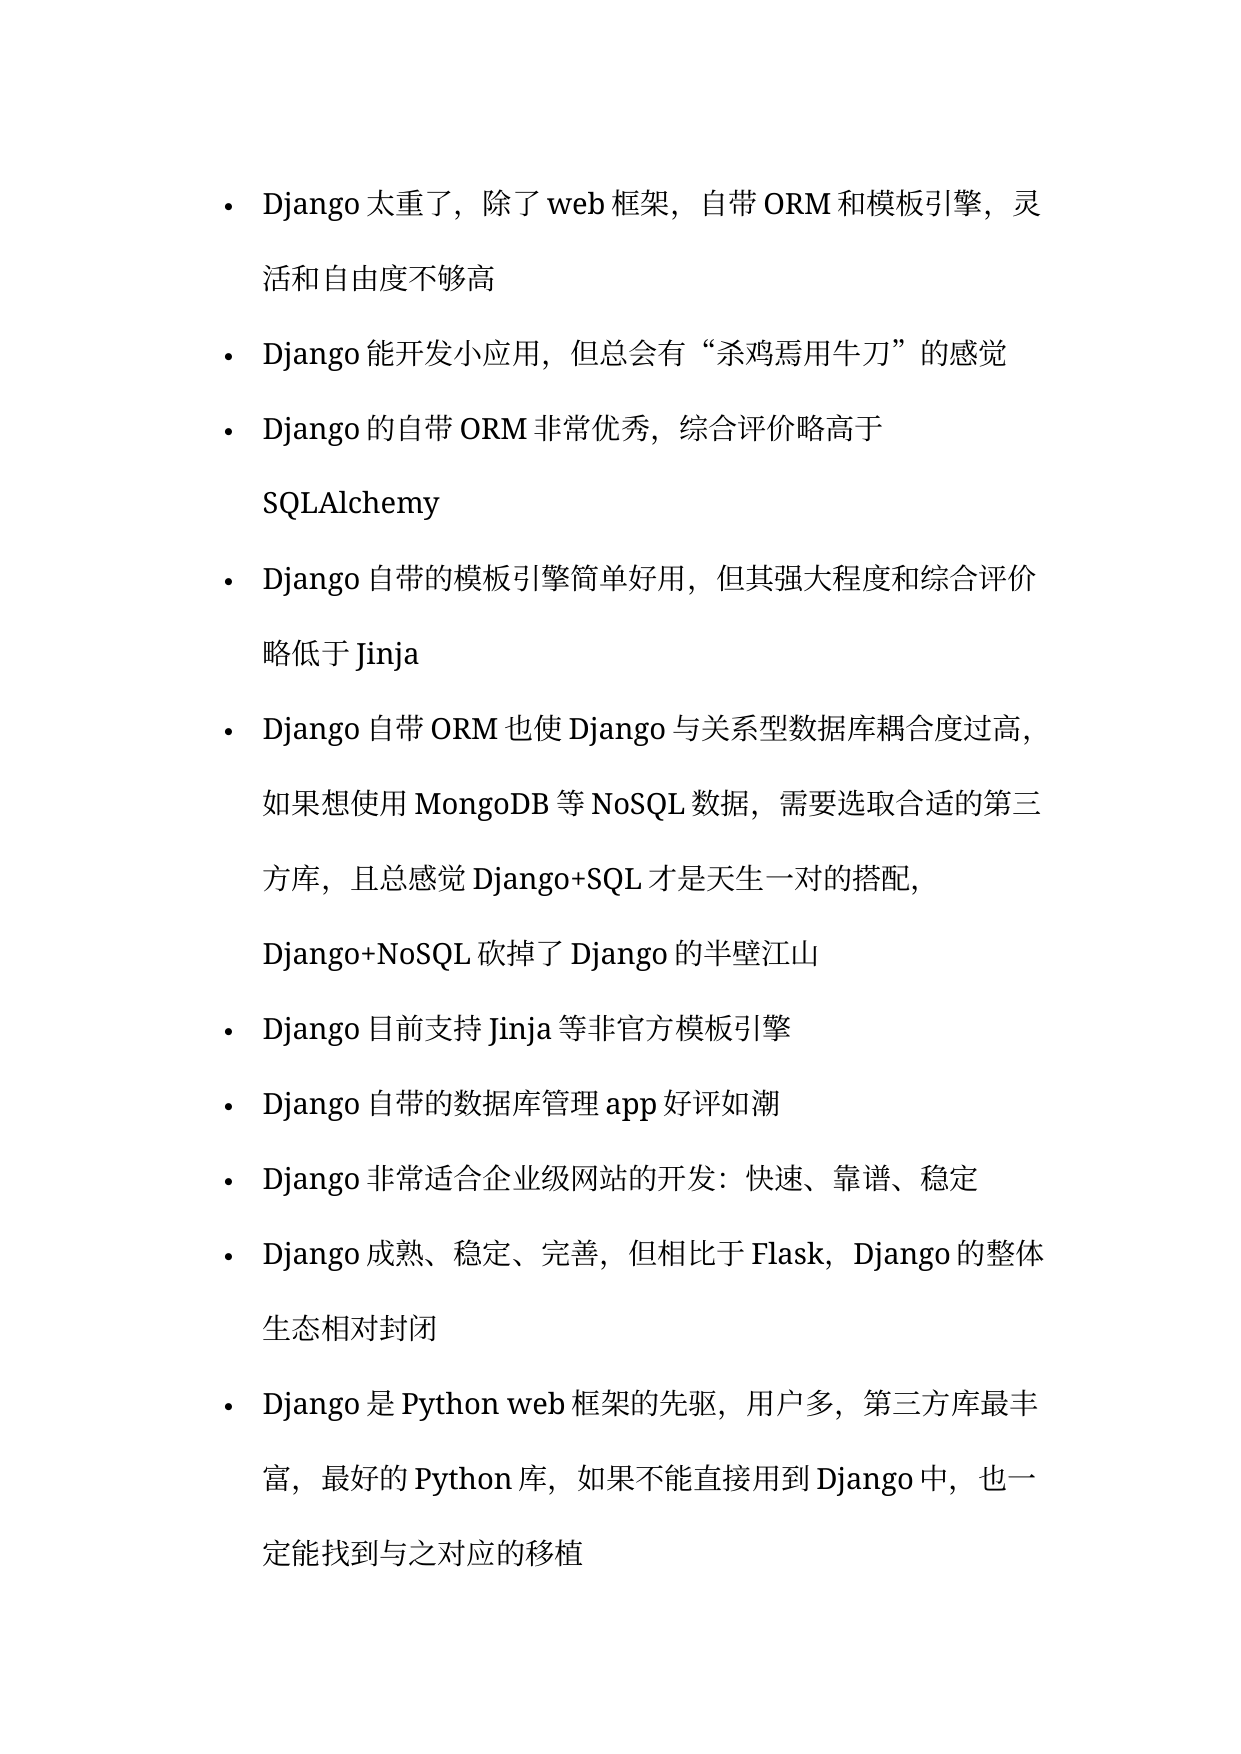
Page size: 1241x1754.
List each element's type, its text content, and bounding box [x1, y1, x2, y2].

list Django自带的数据库管理app好评如潮 [225, 1064, 1053, 1139]
list Django自带ORM也使Django与关系型数据库耦合度过高，如果想使用MongoDB等NoSQL数据，需要选取合适的第三方库，且总感觉Django+SQL才是天生一对的搭配，Django+NoSQL砍掉了Django的半壁江山 [225, 689, 1053, 989]
list Django自带的模板引擎简单好用，但其强大程度和综合评价略低于Jinja [225, 539, 1053, 689]
list Django的自带ORM非常优秀，综合评价略高于SQLAlchemy [225, 389, 1053, 539]
list Django太重了，除了web框架，自带ORM和模板引擎，灵活和自由度不够高 [225, 164, 1053, 314]
list Django是Python web框架的先驱，用户多，第三方库最丰富，最好的Python库，如果不能直接用到Django中，也一定能找到与之对应的移植 [225, 1364, 1053, 1589]
list Django成熟、稳定、完善，但相比于Flask，Django的整体生态相对封闭 [225, 1214, 1053, 1364]
list Django目前支持Jinja等非官方模板引擎 [225, 989, 1053, 1064]
list Django非常适合企业级网站的开发：快速、靠谱、稳定 [225, 1139, 1053, 1214]
list Django能开发小应用，但总会有“杀鸡焉用牛刀”的感觉 [225, 314, 1053, 389]
